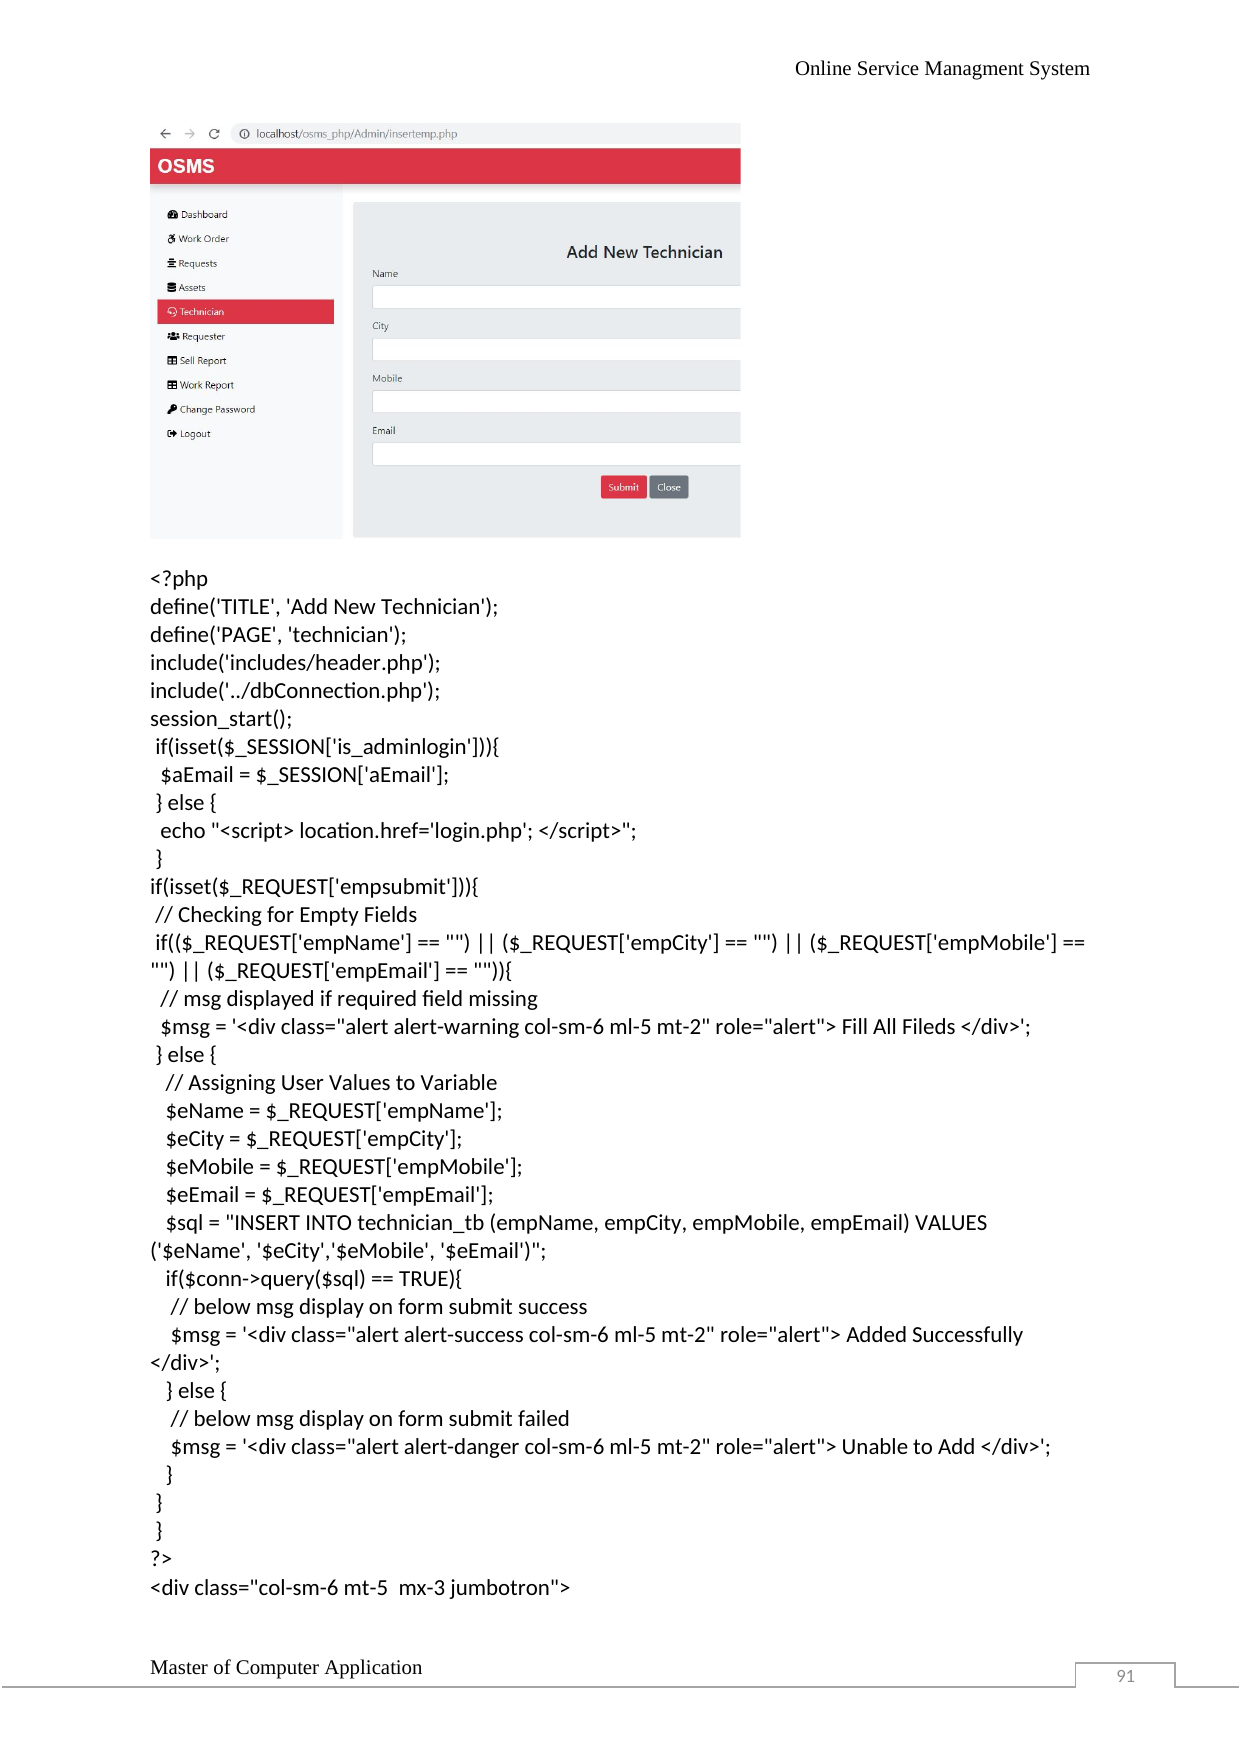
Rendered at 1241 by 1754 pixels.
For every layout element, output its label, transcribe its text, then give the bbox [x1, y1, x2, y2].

text echo "<script> location.href='login.php'; </script>"; [150, 816, 1090, 844]
text include('../dbConnection.php'); [150, 676, 1090, 704]
text define('PAGE', 'technician'); [150, 620, 1090, 648]
text } [150, 844, 1090, 872]
text // below msg display on form submit failed [150, 1404, 1090, 1432]
text if($conn->query($sql) == TRUE){ [150, 1264, 1090, 1292]
text } else { [150, 1040, 1090, 1068]
picture [150, 122, 741, 539]
text $eCity = $_REQUEST['empCity']; [150, 1124, 1090, 1152]
text <div class="col-sm-6 mt-5 mx-3 jumbotron"> [150, 1573, 1090, 1601]
text // below msg display on form submit success [150, 1292, 1090, 1320]
text } else { [150, 1376, 1090, 1404]
text session_start(); [150, 704, 1090, 732]
text define('TITLE', 'Add New Technician'); [150, 592, 1090, 620]
text $msg = '<div class="alert alert-warning col-sm-6 ml-5 mt-2" role="alert"> Fill All Fileds </div>'; [150, 1012, 1090, 1040]
text $msg = '<div class="alert alert-success col-sm-6 ml-5 mt-2" role="alert"> Added Successfully </div>'; [150, 1320, 1090, 1376]
text } [150, 1461, 1090, 1488]
text } [150, 1488, 1090, 1517]
text if(isset($_SESSION['is_adminlogin'])){ [150, 732, 1090, 760]
text // Checking for Empty Fields [150, 900, 1090, 928]
text include('includes/header.php'); [150, 648, 1090, 676]
text $eName = $_REQUEST['empName']; [150, 1096, 1090, 1124]
text $eEmail = $_REQUEST['empEmail']; [150, 1180, 1090, 1208]
text $sql = "INSERT INTO technician_tb (empName, empCity, empMobile, empEmail) VALUES ('$eName', '$eCity','$eMobile', '$eEmail')"; [150, 1208, 1090, 1264]
text $aEmail = $_SESSION['aEmail']; [150, 760, 1090, 788]
text // msg displayed if required field missing [150, 984, 1090, 1012]
text } else { [150, 788, 1090, 816]
text $msg = '<div class="alert alert-danger col-sm-6 ml-5 mt-2" role="alert"> Unable to Add </div>'; [150, 1432, 1090, 1461]
text // Assigning User Values to Variable [150, 1068, 1090, 1096]
text } [150, 1517, 1090, 1544]
text if(($_REQUEST['empName'] == "") || ($_REQUEST['empCity'] == "") || ($_REQUEST['empMobile'] == "") || ($_REQUEST['empEmail'] == "")){ [150, 928, 1090, 984]
text $eMobile = $_REQUEST['empMobile']; [150, 1152, 1090, 1180]
text if(isset($_REQUEST['empsubmit'])){ [150, 872, 1090, 900]
text ?> [150, 1544, 1090, 1573]
text <?php [150, 564, 1090, 592]
